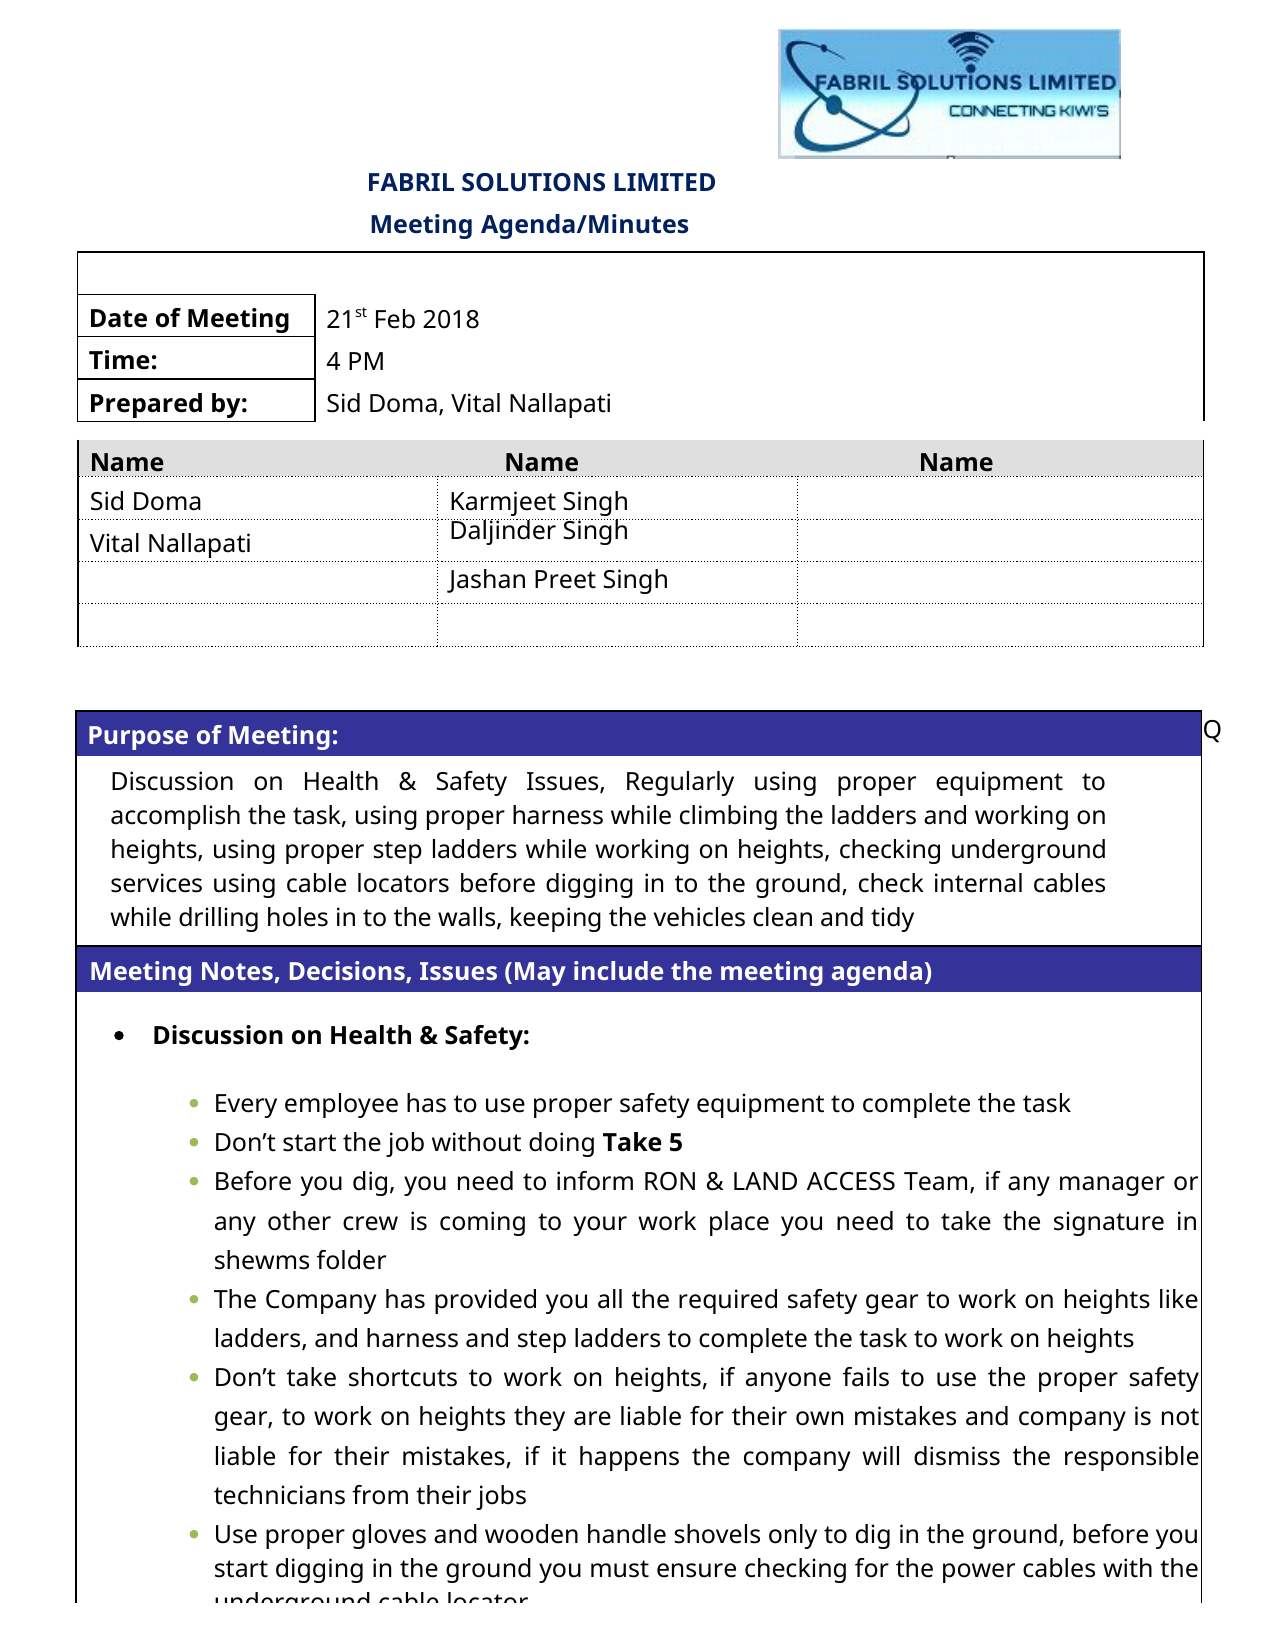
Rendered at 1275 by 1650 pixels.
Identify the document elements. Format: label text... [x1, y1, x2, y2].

text Meeting Agenda/Minutes [217, 199, 1218, 241]
table_cell [797, 561, 1203, 603]
table_cell Jashan Preet Singh [438, 561, 797, 603]
table_cell Sid Doma, Vital Nallapati [316, 378, 1203, 421]
table_header [78, 253, 1203, 294]
table_cell Sid Doma [79, 476, 437, 519]
table_cell Prepared by: [78, 380, 314, 421]
table_cell Discussion on Health & Safety: Every employee has to use proper safety equipment to complete the task Don’t start the job without doing Take 5 Before you dig, you need to inform RON & LAND ACCESS Team, if any manager or any other crew is coming to your work place you need to take the signature in shewms folder The Company has provided you all the required safety gear to work on heights like ladders, and harness and step ladders to complete the task to work on heights Don’t take shortcuts to work on heights, if anyone fails to use the proper safety gear, to work on heights they are liable for their own mistakes and company is not liable for their mistakes, if it happens the company will dismiss the responsible technicians from their jobs Use proper gloves and wooden handle shovels only to dig in the ground, before you start digging in the ground you must ensure checking for the power cables with the underground cable locator [77, 992, 1201, 1603]
picture [778, 29, 1121, 159]
table_cell Time: [78, 337, 314, 378]
table_cell [438, 603, 797, 646]
table_header Purpose of Meeting: [77, 712, 1201, 756]
table_cell [79, 561, 437, 603]
table_cell Karmjeet Singh [438, 476, 797, 519]
table_cell Date of Meeting [78, 295, 314, 336]
table_cell 4 PM [316, 336, 1203, 378]
text FABRIL SOLUTIONS LIMITED [292, 165, 1218, 199]
table_cell [79, 603, 437, 646]
table_cell [797, 603, 1203, 646]
table_cell Daljinder Singh [438, 519, 797, 561]
table_cell Vital Nallapati [79, 519, 437, 561]
table_header Name Name Name [79, 440, 1203, 476]
table_cell 21st Feb 2018 [316, 294, 1203, 336]
table_cell [797, 519, 1203, 561]
table_cell Meeting Notes, Decisions, Issues (May include the meeting agenda) [77, 947, 1201, 992]
table_cell Discussion on Health & Safety Issues, Regularly using proper equipment to accomplish the task, using proper harness while climbing the ladders and working on heights, using proper step ladders while working on heights, checking underground services using cable locators before digging in to the ground, check internal cables while drilling holes in to the walls, keeping the vehicles clean and tidy [77, 756, 1201, 945]
table_cell [797, 476, 1203, 519]
